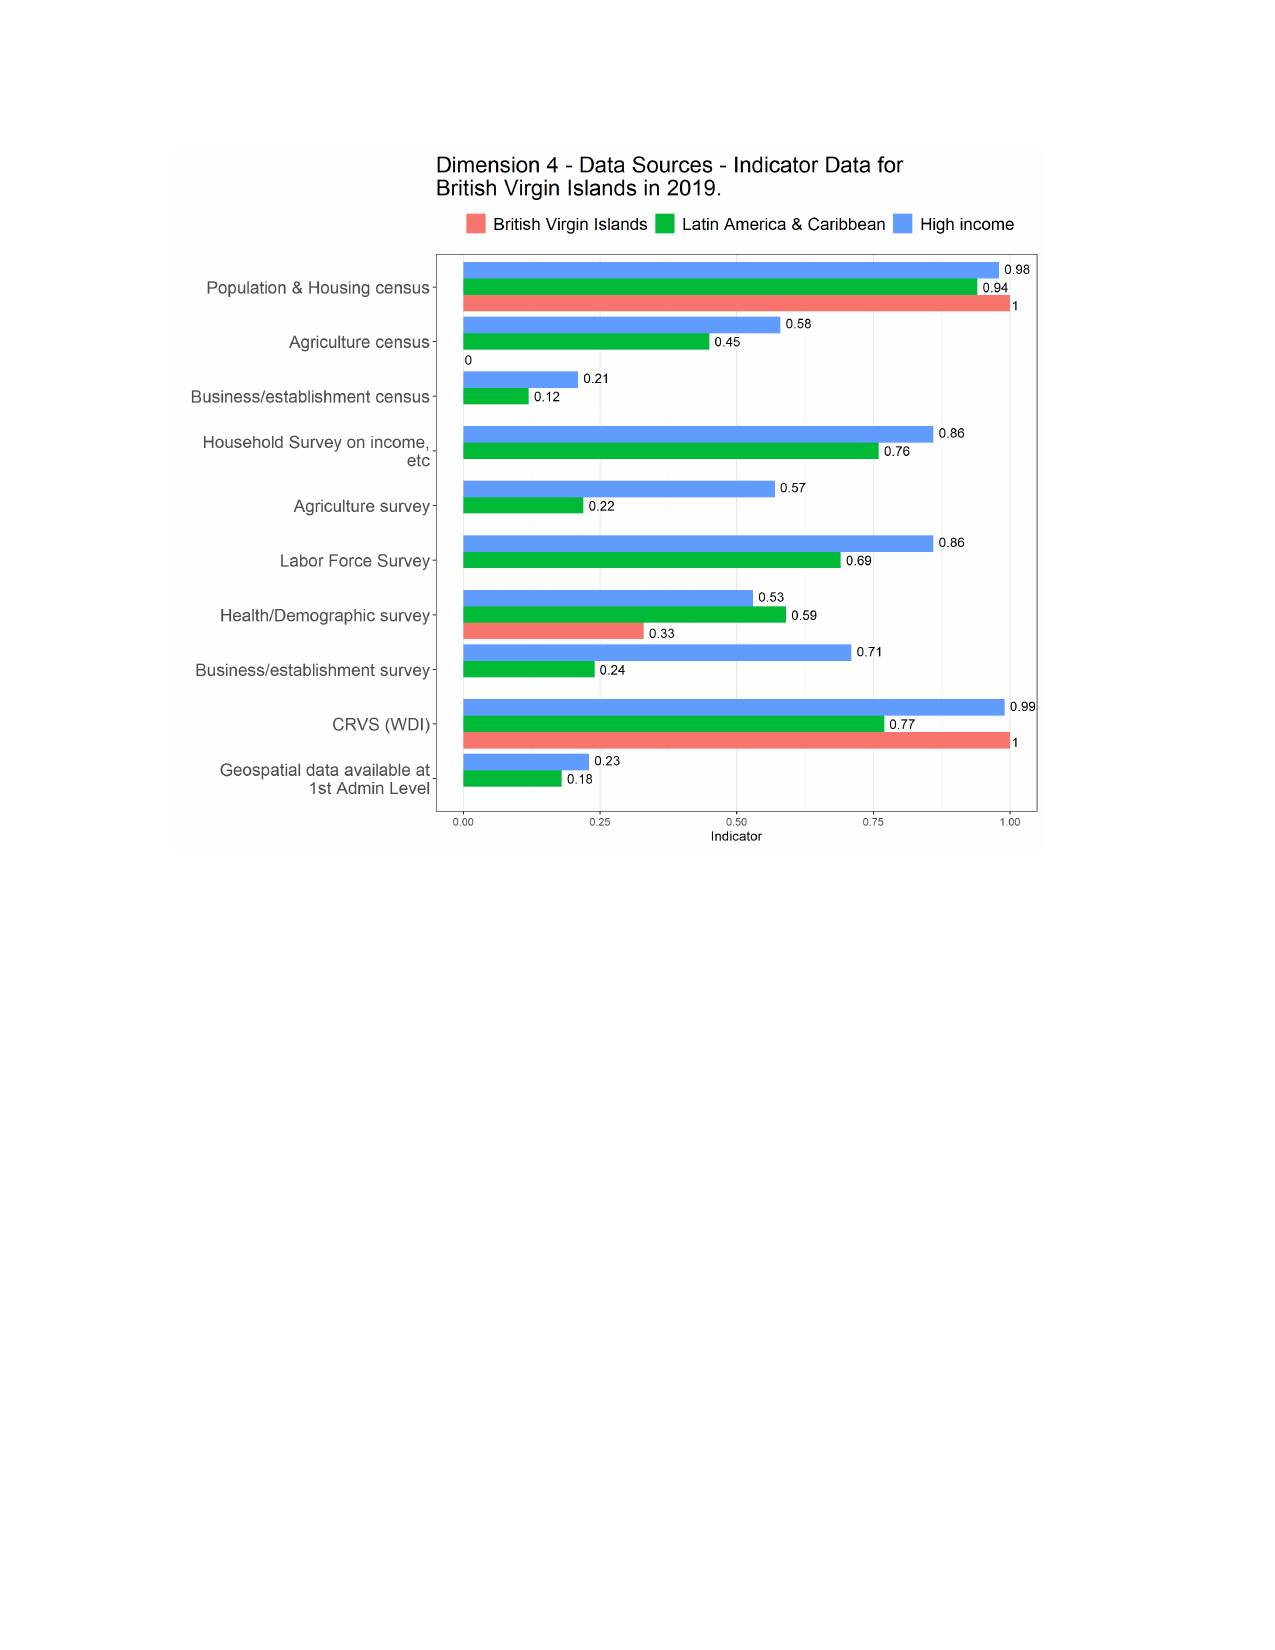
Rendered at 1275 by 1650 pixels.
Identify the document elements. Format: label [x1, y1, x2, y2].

picture [168, 150, 1044, 850]
